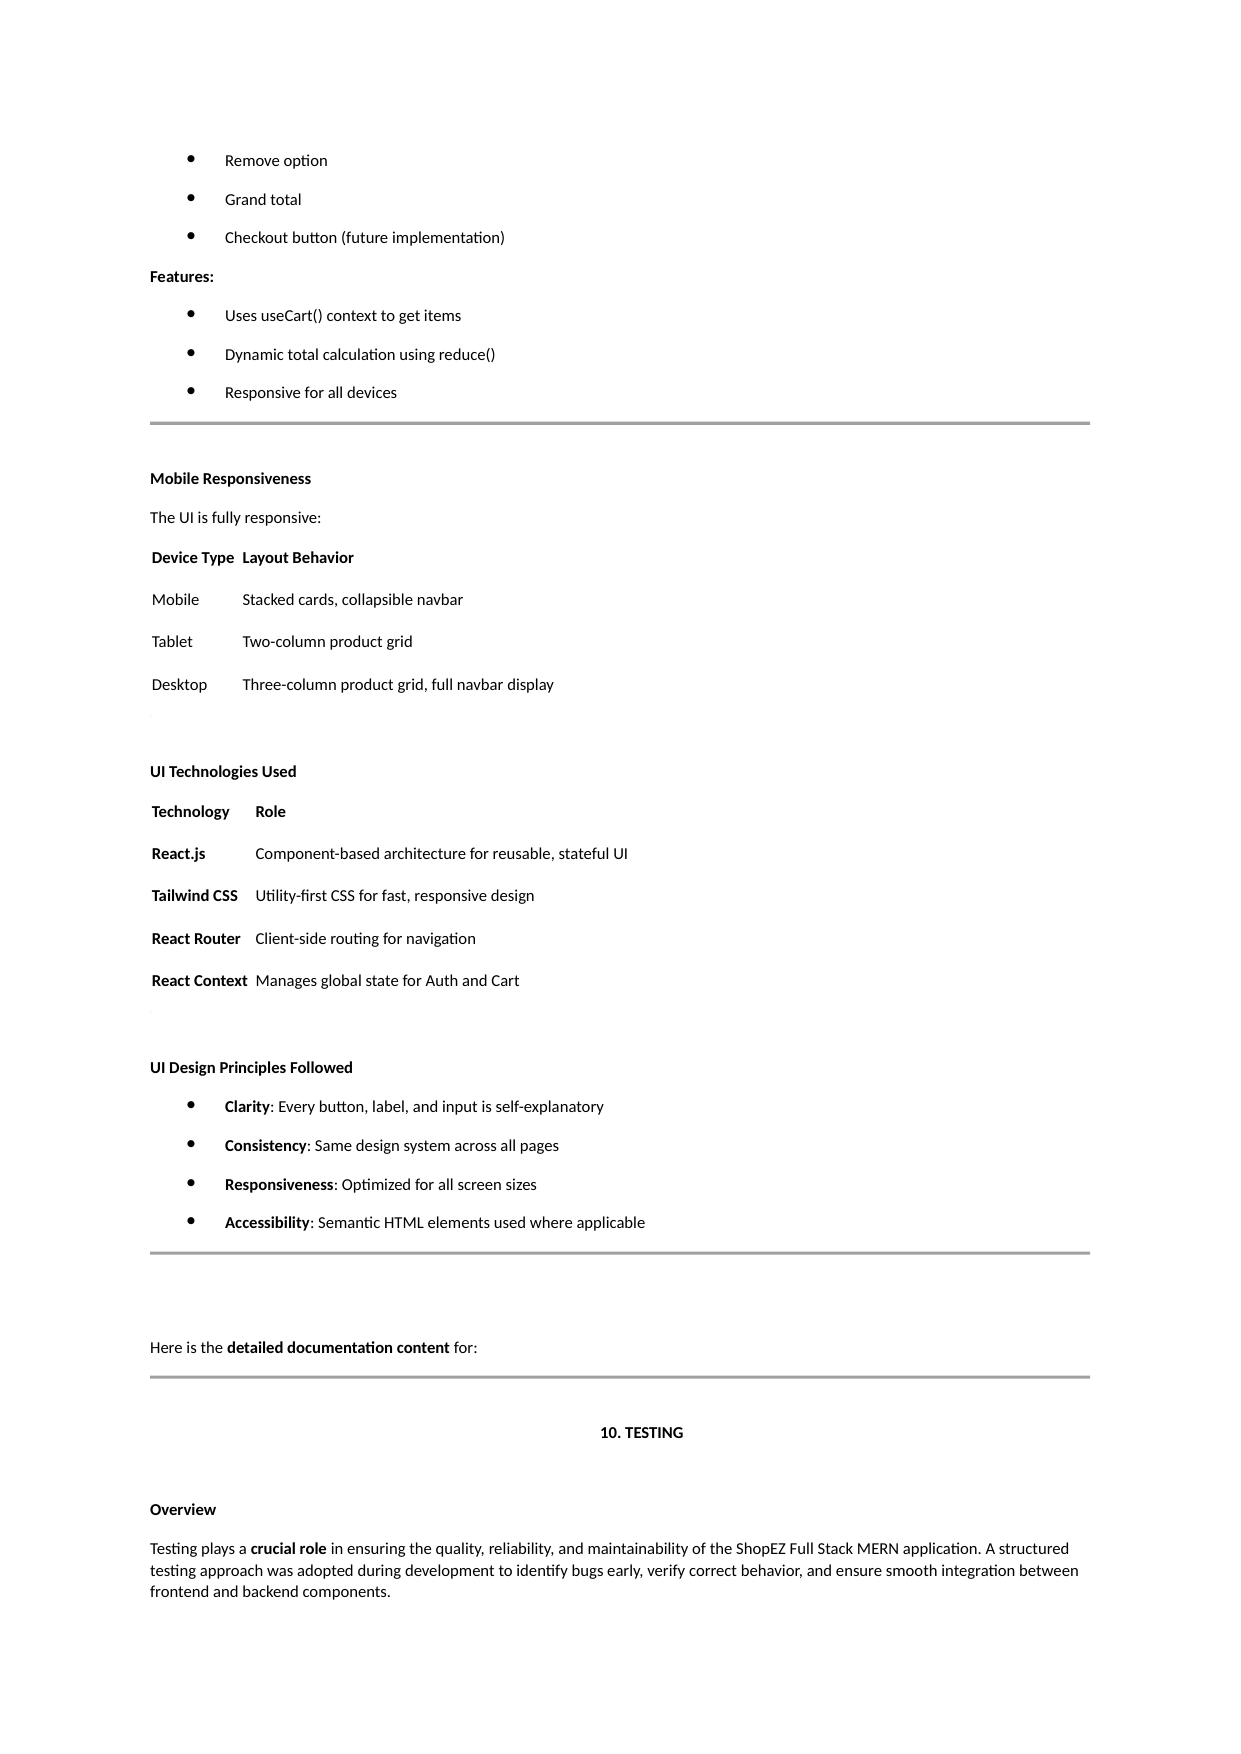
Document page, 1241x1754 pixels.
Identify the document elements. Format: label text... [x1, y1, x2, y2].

text Features: [150, 267, 1090, 287]
text The UI is fully responsive: [150, 507, 1090, 527]
table_cell Two-column product grid [241, 630, 561, 672]
table_cell Utility-first CSS for fast, responsive design [254, 884, 634, 926]
list Dynamic total calculation using reduce() [187, 344, 1090, 364]
list Clarity: Every button, label, and input is self-explanatory [187, 1096, 1090, 1117]
text UI Technologies Used [150, 761, 1090, 782]
list Grand total [187, 189, 1090, 209]
table_cell React Router [150, 926, 254, 968]
table_cell Component-based architecture for reusable, stateful UI [254, 842, 634, 884]
text Here is the detailed documentation content for: [150, 1337, 1090, 1357]
list Checkout button (future implementation) [187, 228, 1090, 248]
table_header Layout Behavior [241, 546, 561, 588]
table_header Device Type [150, 546, 241, 588]
table_header Technology [150, 800, 254, 842]
list Consistency: Same design system across all pages [187, 1135, 1090, 1156]
table_cell Stacked cards, collapsible navbar [241, 588, 561, 630]
list Responsive for all devices [187, 383, 1090, 403]
list Responsiveness: Optimized for all screen sizes [187, 1174, 1090, 1194]
text Mobile Responsiveness [150, 468, 1090, 489]
list Remove option [187, 150, 1090, 171]
text 10. TESTING [525, 1422, 1090, 1443]
table_cell Tablet [150, 630, 241, 672]
list Accessibility: Semantic HTML elements used where applicable [187, 1213, 1090, 1233]
table_cell Manages global state for Auth and Cart [254, 969, 634, 1011]
table_cell React Context [150, 969, 254, 1011]
table_header Role [254, 800, 634, 842]
table_cell Desktop [150, 672, 241, 714]
list Uses useCart() context to get items [187, 305, 1090, 326]
table_cell Mobile [150, 588, 241, 630]
text UI Design Principles Followed [150, 1058, 1090, 1078]
table_cell Client-side routing for navigation [254, 926, 634, 968]
table_cell Three-column product grid, full navbar display [241, 672, 561, 714]
text Overview [150, 1499, 1090, 1520]
text Testing plays a crucial role in ensuring the quality, reliability, and maintainability of the ShopEZ Full Stack MERN application. A structured testing approach was adopted during development to identify bugs early, verify correct behavior, and ensure smooth integration between frontend and backend components. [150, 1538, 1090, 1602]
table_cell React.js [150, 842, 254, 884]
table_cell Tailwind CSS [150, 884, 254, 926]
